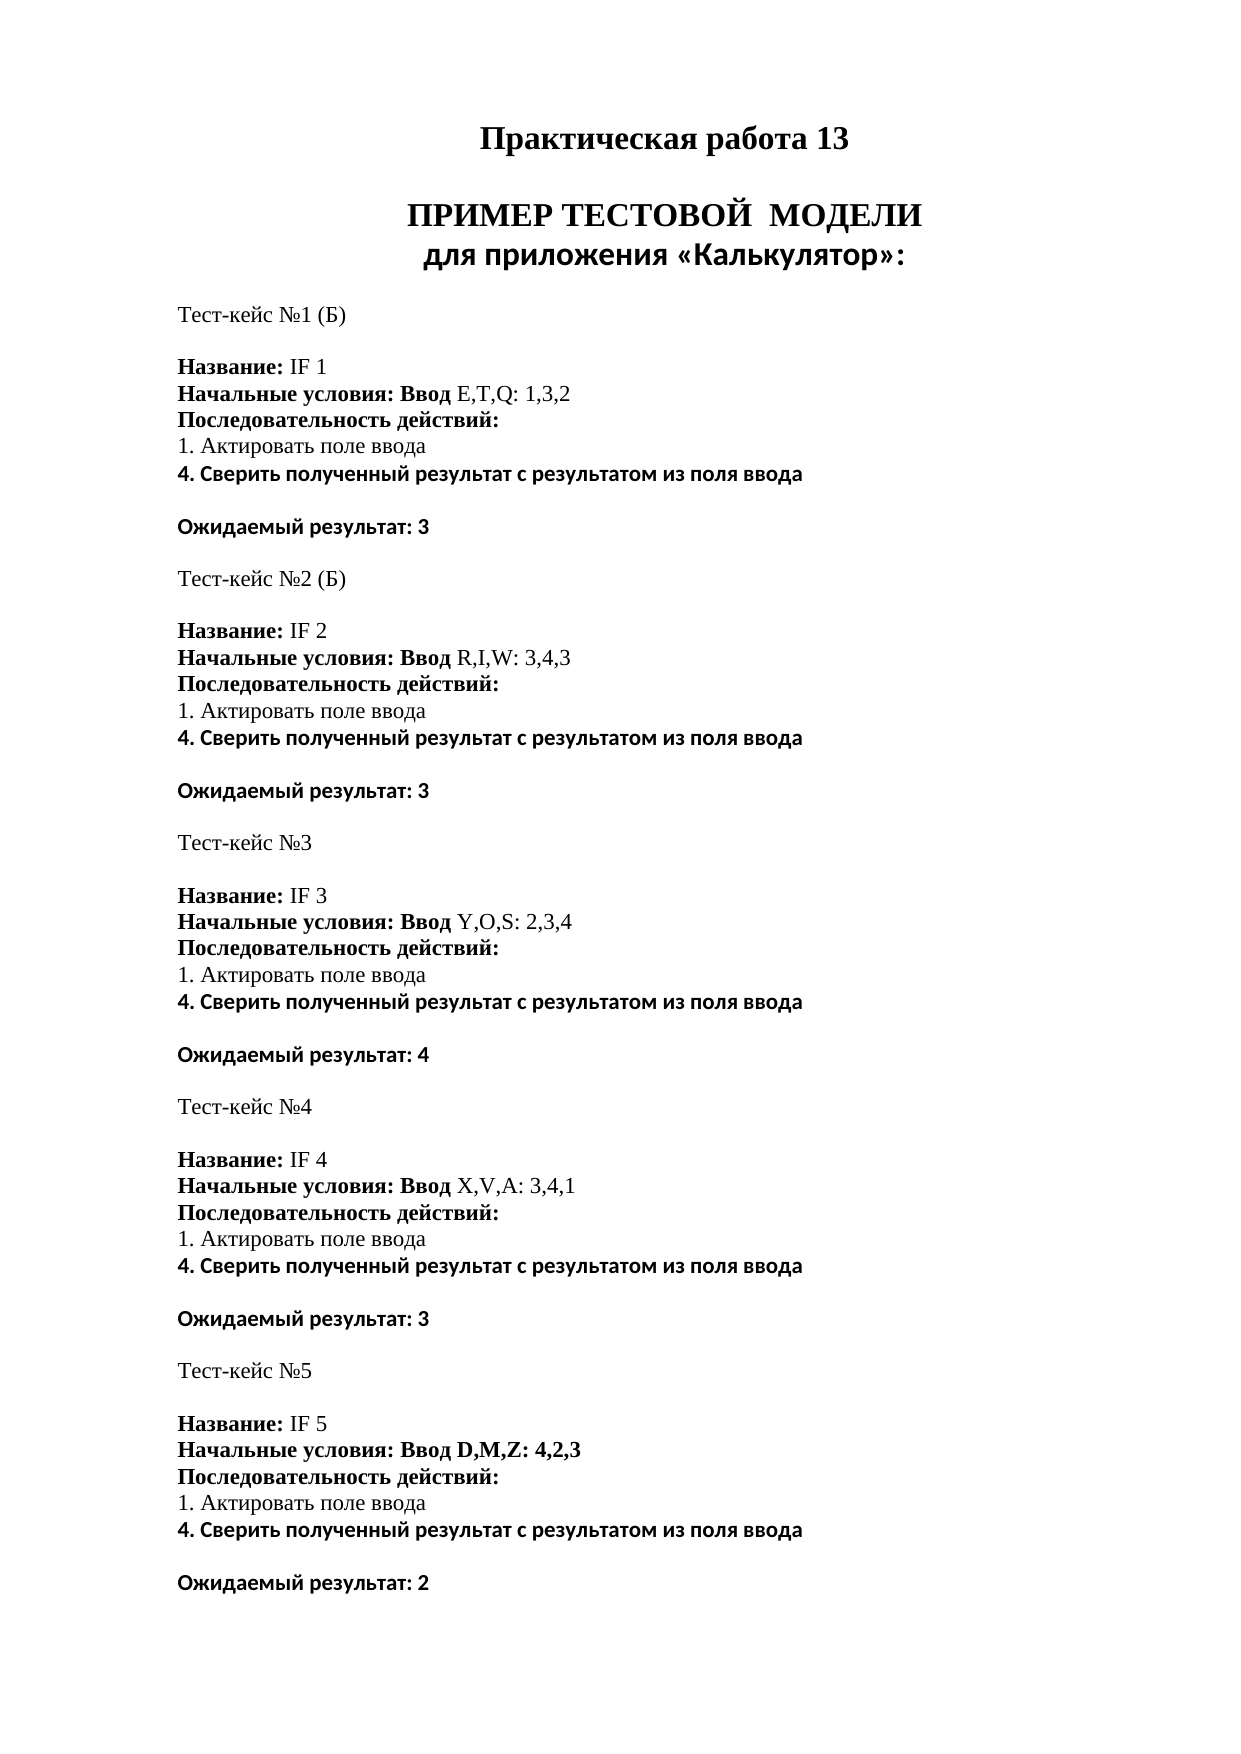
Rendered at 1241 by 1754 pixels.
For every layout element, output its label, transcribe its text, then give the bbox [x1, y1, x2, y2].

text 1. Актировать поле ввода [177, 432, 1152, 459]
text 1. Актировать поле ввода [177, 1225, 1152, 1251]
text Тест-кейс №4 [177, 1093, 1152, 1119]
text Начальные условия: Ввод R,I,W: 3,4,3 [177, 644, 1152, 670]
text Начальные условия: Ввод X,V,A: 3,4,1 [177, 1172, 1152, 1199]
text 1. Актировать поле ввода [177, 961, 1152, 987]
text Ожидаемый результат: 2 [177, 1568, 1152, 1597]
text Последовательность действий: [177, 406, 1152, 432]
text Название: IF 5 [177, 1410, 1152, 1436]
text Последовательность действий: [177, 934, 1152, 961]
text Тест-кейс №5 [177, 1357, 1152, 1384]
text Название: IF 1 [177, 353, 1152, 380]
text Последовательность действий: [177, 1199, 1152, 1225]
text Тест-кейс №2 (Б) [177, 565, 1152, 591]
text 1. Актировать поле ввода [177, 1489, 1152, 1516]
text Последовательность действий: [177, 670, 1152, 697]
text Тест-кейс №3 [177, 829, 1152, 855]
text 4. Сверить полученный результат с результатом из поля ввода [177, 987, 1152, 1015]
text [177, 1516, 1152, 1543]
text 4. Сверить полученный результат с результатом из поля ввода [177, 1251, 1152, 1279]
text Название: IF 3 [177, 882, 1152, 908]
text Название: IF 2 [177, 618, 1152, 644]
text Практическая работа 13 [177, 118, 1152, 156]
text Ожидаемый результат: 3 [177, 1304, 1152, 1332]
text 4. Сверить полученный результат с результатом из поля ввода [177, 723, 1152, 751]
text Название: IF 4 [177, 1146, 1152, 1172]
text Последовательность действий: [177, 1463, 1152, 1489]
text Начальные условия: Ввод E,T,Q: 1,3,2 [177, 380, 1152, 406]
text Ожидаемый результат: 4 [177, 1040, 1152, 1068]
text 4. Сверить полученный результат с результатом из поля ввода [177, 459, 1152, 487]
text Тест-кейс №1 (Б) [177, 301, 1152, 327]
text 1. Актировать поле ввода [177, 697, 1152, 723]
text Ожидаемый результат: 3 [177, 512, 1152, 540]
text ПРИМЕР ТЕСТОВОЙ МОДЕЛИ [177, 195, 1152, 233]
text Ожидаемый результат: 3 [177, 776, 1152, 804]
text Начальные условия: Ввод Y,O,S: 2,3,4 [177, 908, 1152, 934]
text Начальные условия: Ввод D,M,Z: 4,2,3 [177, 1436, 1152, 1463]
text для приложения «Калькулятор»: [177, 233, 1152, 274]
